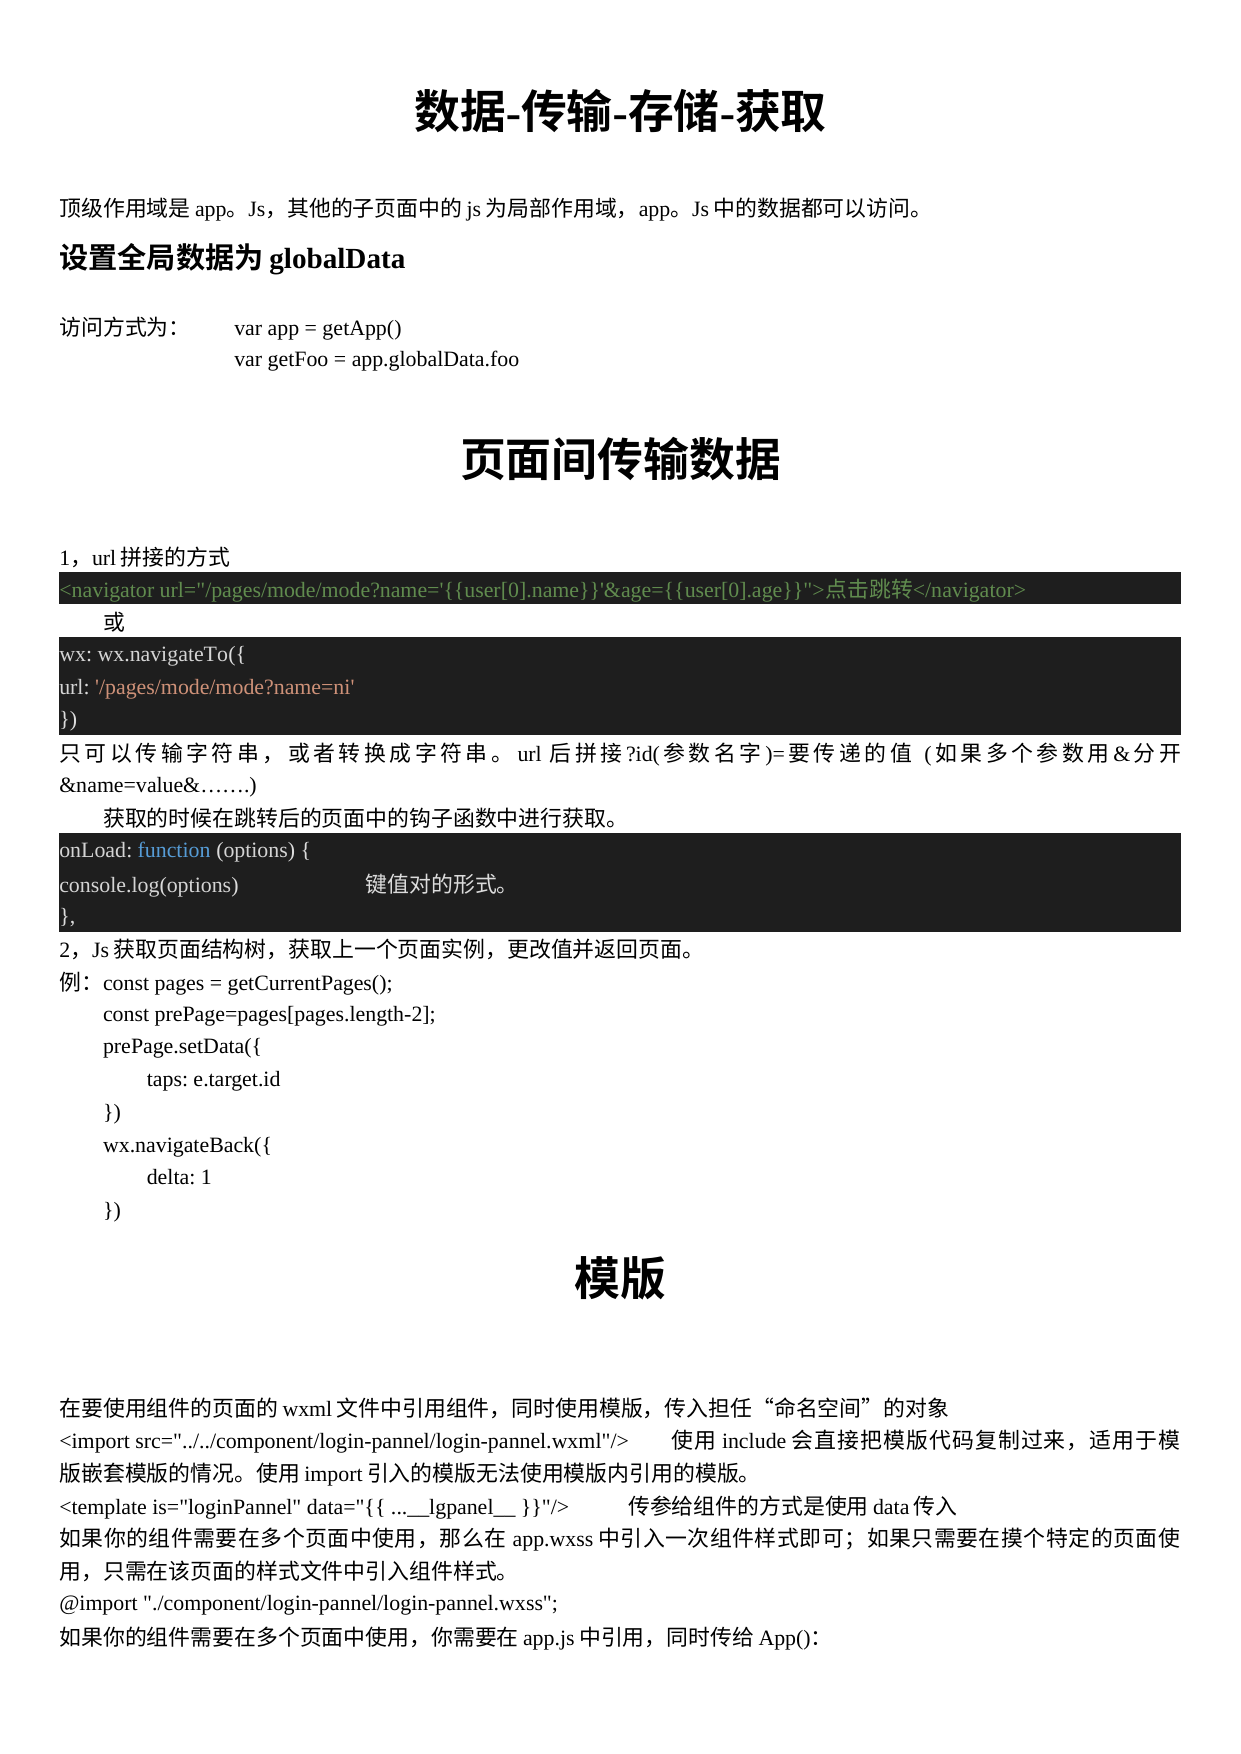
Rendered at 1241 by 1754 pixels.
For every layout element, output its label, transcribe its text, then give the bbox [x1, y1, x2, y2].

text 1，url拼接的方式 [59, 539, 1181, 572]
text 只可以传输字符串，或者转换成字符串。url后拼接?id(参数名字)=要传递的值 (如果多个参数用&分开 &name=value&…….) [59, 735, 1181, 801]
subtitle 页面间传输数据 [59, 408, 1181, 506]
text <template is="loginPannel" data="{{ ...__lgpanel__ }}"/> 传参给组件的方式是使用data传入 [59, 1488, 1181, 1521]
text delta: 1 [103, 1161, 1181, 1193]
text wx: wx.navigateTo({ [59, 637, 1181, 670]
text 顶级作用域是app。Js，其他的子页面中的js为局部作用域，app。Js中的数据都可以访问。 [59, 191, 1181, 223]
text 或 [59, 604, 1181, 637]
text 2，Js获取页面结构树，获取上一个页面实例，更改值并返回页面。 [59, 932, 1181, 964]
text var getFoo = app.globalData.foo [190, 342, 1181, 375]
text console.log(options) 键值对的形式。 [59, 866, 1181, 899]
text }, [59, 899, 1181, 932]
text 如果你的组件需要在多个页面中使用，那么在app.wxss中引入一次组件样式即可；如果只需要在摸个特定的页面使用，只需在该页面的样式文件中引入组件样式。 [59, 1521, 1181, 1586]
text wx.navigateBack({ [59, 1128, 1181, 1161]
text url: '/pages/mode/mode?name=ni' [59, 670, 1181, 703]
text <import src="../../component/login-pannel/login-pannel.wxml"/> 使用include会直接把模版代码复制过来，适用于模版嵌套模版的情况。使用import引入的模版无法使用模版内引用的模版。 [59, 1423, 1181, 1488]
text 例：const pages = getCurrentPages(); [59, 964, 1181, 997]
text 如果你的组件需要在多个页面中使用，你需要在app.js中引用，同时传给App()： [59, 1619, 1181, 1652]
text }) [59, 1095, 1181, 1128]
text }) [59, 703, 1181, 735]
text }) [59, 1193, 1181, 1226]
subtitle 数据-传输-存储-获取 [59, 59, 1181, 157]
text onLoad: function (options) { [59, 833, 1181, 866]
text @import "./component/login-pannel/login-pannel.wxss"; [59, 1586, 1181, 1619]
text const prePage=pages[pages.length-2]; [59, 997, 1181, 1030]
text taps: e.target.id [103, 1062, 1181, 1095]
text <navigator url="/pages/mode/mode?name='{{user[0].name}}'&age={{user[0].age}}">点击跳转</navigator> [59, 572, 1181, 604]
text 获取的时候在跳转后的页面中的钩子函数中进行获取。 [59, 801, 1181, 833]
text 访问方式为： var app = getApp() [59, 310, 1181, 342]
subtitle 模版 [59, 1226, 1181, 1324]
subtitle 设置全局数据为globalData [59, 223, 1181, 289]
text 在要使用组件的页面的wxml文件中引用组件，同时使用模版，传入担任“命名空间”的对象 [59, 1390, 1181, 1423]
text prePage.setData({ [59, 1030, 1181, 1062]
